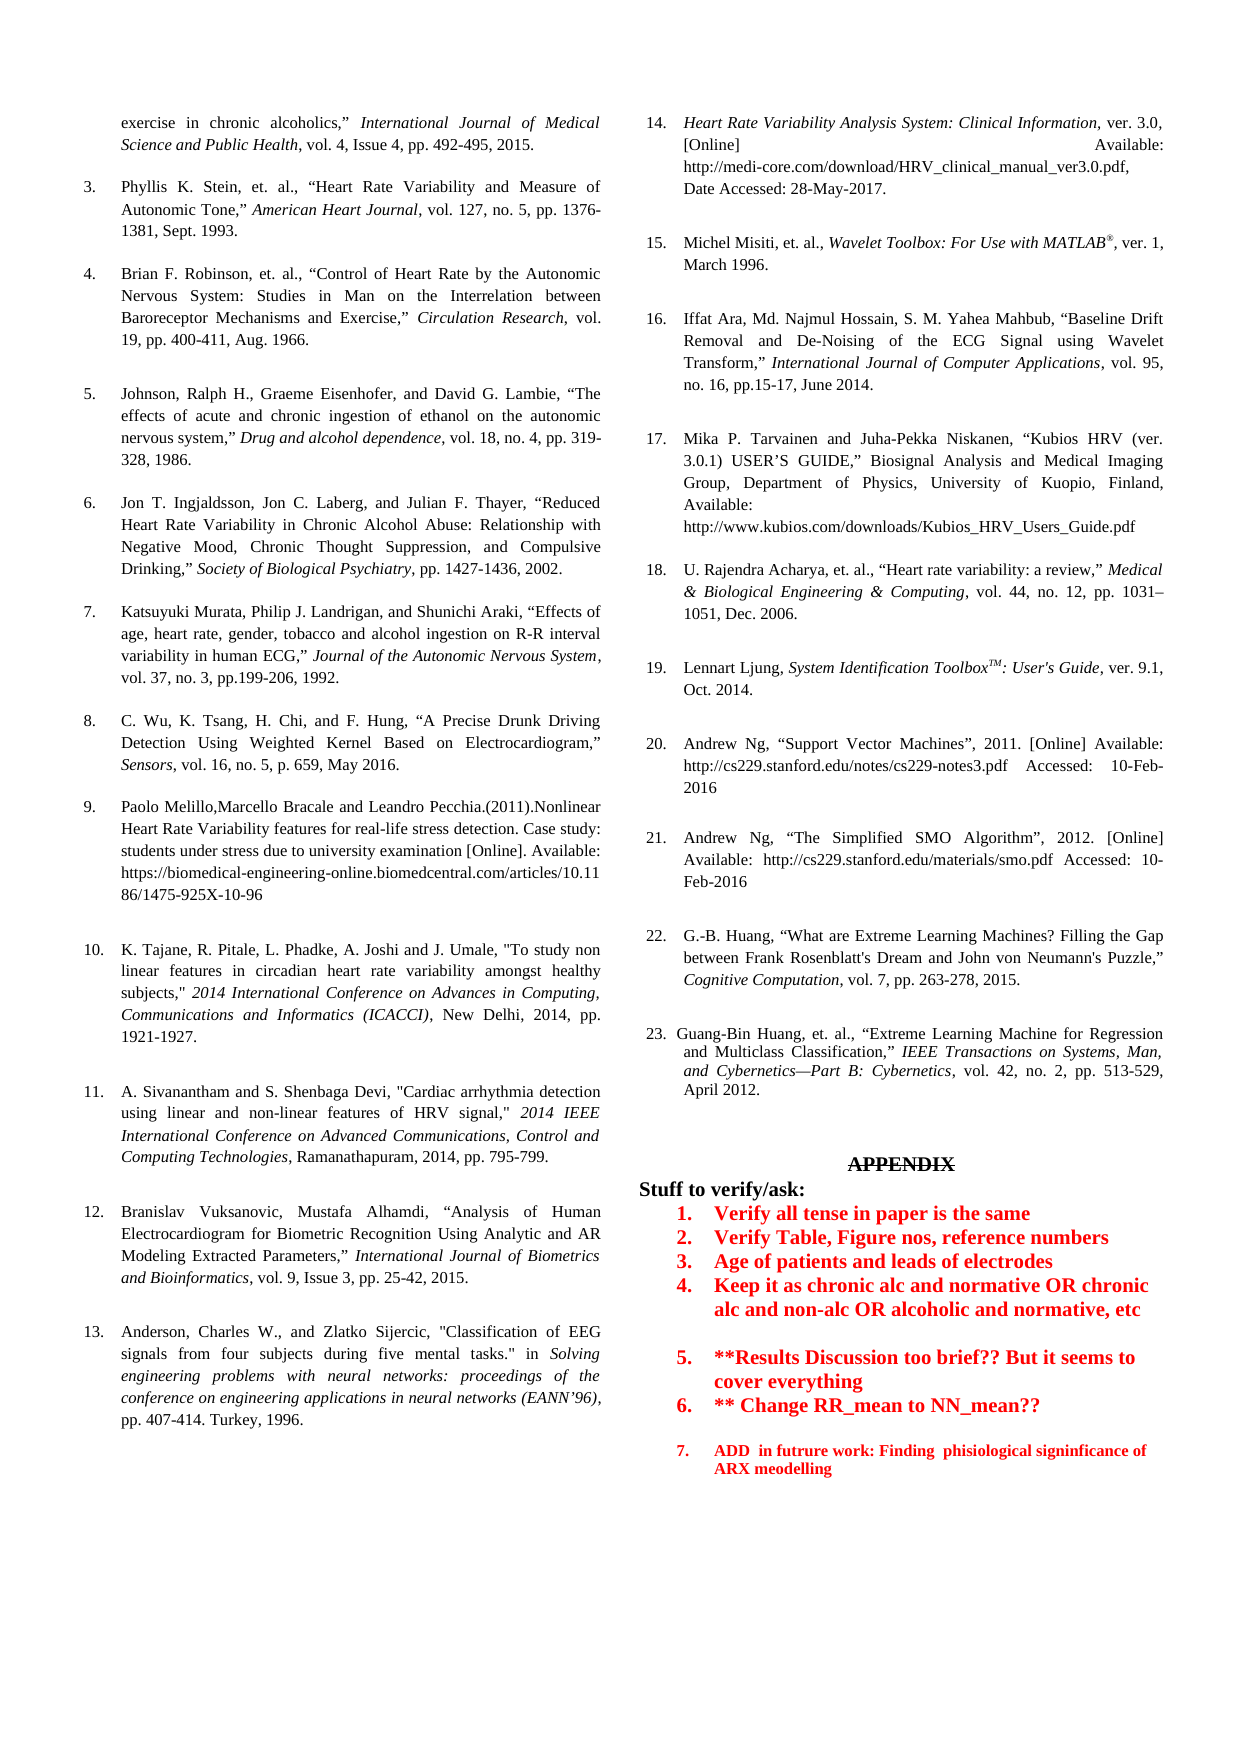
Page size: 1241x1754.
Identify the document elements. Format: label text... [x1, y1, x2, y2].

list C. Wu, K. Tsang, H. Chi, and F. Hung, “A Precise Drunk Driving Detection Using Weighted Kernel Based on Electrocardiogram,” Sensors, vol. 16, no. 5, p. 659, May 2016. [83, 710, 601, 773]
list Guang-Bin Huang, et. al., “Extreme Learning Machine for Regression and Multiclass Classification,” IEEE Transactions on Systems, Man, and Cybernetics—Part B: Cybernetics, vol. 42, no. 2, pp. 513-529, April 2012. [646, 1024, 1164, 1099]
list Andrew Ng, “The Simplified SMO Algorithm”, 2012. [Online] Available: http://cs229.stanford.edu/materials/smo.pdf Accessed: 10-Feb-2016 [646, 828, 1164, 891]
list Iffat Ara, Md. Najmul Hossain, S. M. Yahea Mahbub, “Baseline Drift Removal and De-Noising of the ECG Signal using Wavelet Transform,” International Journal of Computer Applications, vol. 95, no. 16, pp.15-17, June 2014. [646, 309, 1164, 394]
list Paolo Melillo,Marcello Bracale and Leandro Pecchia.(2011).Nonlinear Heart Rate Variability features for real-life stress detection. Case study: students under stress due to university examination [Online]. Available: https://biomedical-engineering-online.biomedcentral.com/articles/10.1186/1475-925X-10-96 [83, 797, 601, 904]
list Branislav Vuksanovic, Mustafa Alhamdi, “Analysis of Human Electrocardiogram for Biometric Recognition Using Analytic and AR Modeling Extracted Parameters,” International Journal of Biometrics and Bioinformatics, vol. 9, Issue 3, pp. 25-42, 2015. [83, 1201, 601, 1287]
list Heart Rate Variability Analysis System: Clinical Information, ver. 3.0, [Online] Available: http://medi-core.com/download/HRV_clinical_manual_ver3.0.pdf, Date Accessed: 28-May-2017. [646, 112, 1164, 198]
text APPENDIX [639, 1152, 1164, 1176]
list Andrew Ng, “Support Vector Machines”, 2011. [Online] Available: http://cs229.stanford.edu/notes/cs229-notes3.pdf Accessed: 10-Feb-2016 [646, 734, 1164, 797]
text Stuff to verify/ask: [639, 1176, 1164, 1201]
list G.-B. Huang, “What are Extreme Learning Machines? Filling the Gap between Frank Rosenblatt's Dream and John von Neumann's Puzzle,” Cognitive Computation, vol. 7, pp. 263-278, 2015. [646, 926, 1164, 989]
list Michel Misiti, et. al., Wavelet Toolbox: For Use with MATLAB®, ver. 1, March 1996. [646, 233, 1164, 274]
list Anderson, Charles W., and Zlatko Sijercic, "Classification of EEG signals from four subjects during five mental tasks." in Solving engineering problems with neural networks: proceedings of the conference on engineering applications in neural networks (EANN’96), pp. 407-414. Turkey, 1996. [83, 1322, 601, 1429]
list A. Sivanantham and S. Shenbaga Devi, "Cardiac arrhythmia detection using linear and non-linear features of HRV signal," 2014 IEEE International Conference on Advanced Communications, Control and Computing Technologies, Ramanathapuram, 2014, pp. 795-799. [83, 1081, 601, 1166]
list Mika P. Tarvainen and Juha-Pekka Niskanen, “Kubios HRV (ver. 3.0.1) USER’S GUIDE,” Biosignal Analysis and Medical Imaging Group, Department of Physics, University of Kuopio, Finland, Available: http://www.kubios.com/downloads/Kubios_HRV_Users_Guide.pdf [646, 429, 1164, 536]
list K. Tajane, R. Pitale, L. Phadke, A. Joshi and J. Umale, "To study non linear features in circadian heart rate variability amongst healthy subjects," 2014 International Conference on Advances in Computing, Communications and Informatics (ICACCI), New Delhi, 2014, pp. 1921-1927. [83, 939, 601, 1046]
list Keep it as chronic alc and normative OR chronic alc and non-alc OR alcoholic and normative, etc [676, 1273, 1164, 1321]
list **Results Discussion too brief?? But it seems to cover everything [676, 1345, 1164, 1393]
list U. Rajendra Acharya, et. al., “Heart rate variability: a review,” Medical & Biological Engineering & Computing, vol. 44, no. 12, pp. 1031–1051, Dec. 2006. [646, 559, 1164, 623]
list Age of patients and leads of electrodes [676, 1249, 1164, 1273]
list Katsuyuki Murata, Philip J. Landrigan, and Shunichi Araki, “Effects of age, heart rate, gender, tobacco and alcohol ingestion on R-R interval variability in human ECG,” Journal of the Autonomic Nervous System, vol. 37, no. 3, pp.199-206, 1992. [83, 602, 601, 687]
list Brian F. Robinson, et. al., “Control of Heart Rate by the Autonomic Nervous System: Studies in Man on the Interrelation between Baroreceptor Mechanisms and Exercise,” Circulation Research, vol. 19, pp. 400-411, Aug. 1966. [83, 264, 601, 349]
list Jon T. Ingjaldsson, Jon C. Laberg, and Julian F. Thayer, “Reduced Heart Rate Variability in Chronic Alcohol Abuse: Relationship with Negative Mood, Chronic Thought Suppression, and Compulsive Drinking,” Society of Biological Psychiatry, pp. 1427-1436, 2002. [83, 493, 601, 578]
list ADD in futrure work: Finding phisiological signinficance of ARX meodelling [676, 1441, 1164, 1478]
list Lennart Ljung, System Identification ToolboxTM: User's Guide, ver. 9.1, Oct. 2014. [646, 658, 1164, 699]
list Verify all tense in paper is the same [676, 1201, 1164, 1224]
list Johnson, Ralph H., Graeme Eisenhofer, and David G. Lambie, “The effects of acute and chronic ingestion of ethanol on the autonomic nervous system,” Drug and alcohol dependence, vol. 18, no. 4, pp. 319-328, 1986. [83, 384, 601, 469]
list Verify Table, Figure nos, reference numbers [676, 1224, 1164, 1249]
list ** Change RR_mean to NN_mean?? [676, 1393, 1164, 1417]
list Phyllis K. Stein, et. al., “Heart Rate Variability and Measure of Autonomic Tone,” American Heart Journal, vol. 127, no. 5, pp. 1376-1381, Sept. 1993. [83, 177, 601, 240]
